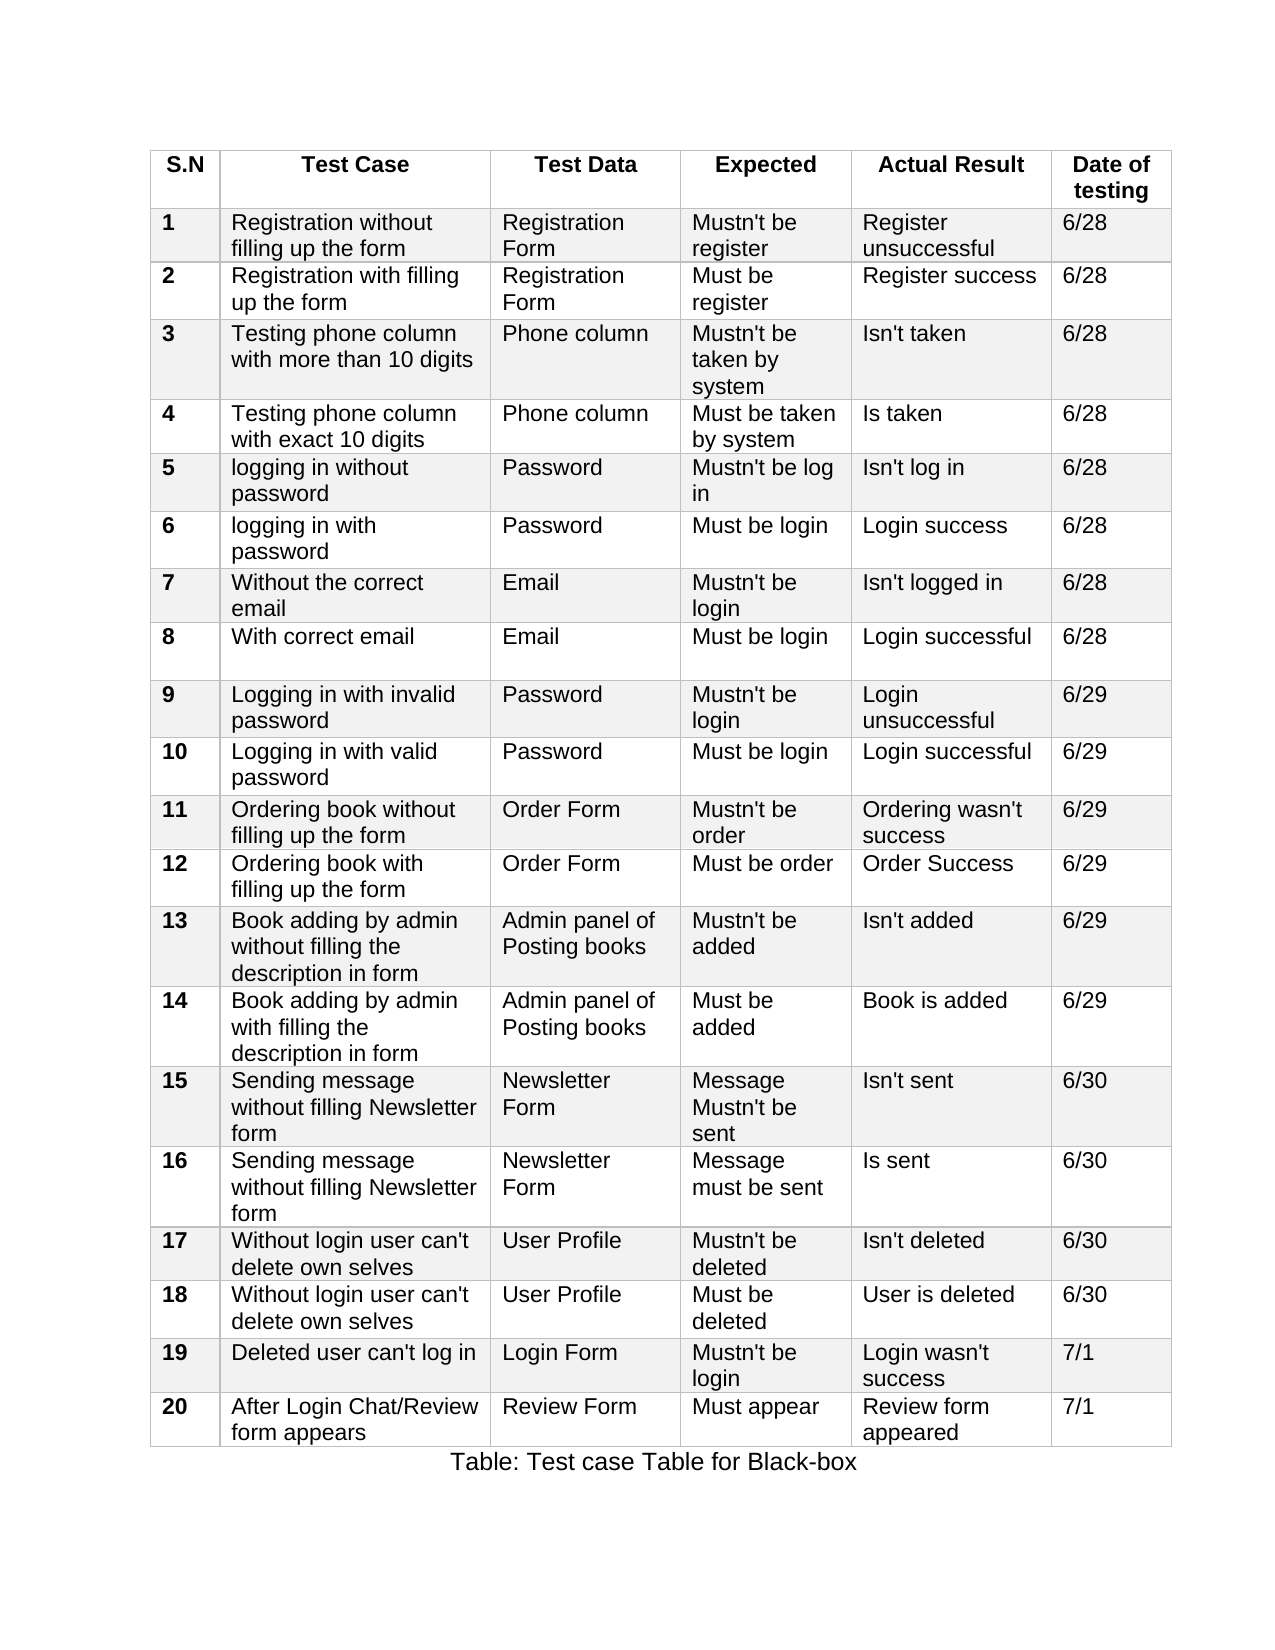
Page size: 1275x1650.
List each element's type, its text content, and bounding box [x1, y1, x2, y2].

table_cell Login success [852, 512, 1051, 568]
table_cell 6/30 [1052, 1147, 1171, 1226]
table_cell Testing phone column with exact 10 digits [221, 400, 490, 453]
table_cell Must be login [681, 738, 851, 794]
table_cell Mustn't be register [681, 209, 851, 261]
table_cell Sending message without filling Newsletter form [221, 1067, 490, 1146]
table_cell 6/28 [1052, 263, 1171, 319]
table_cell Admin panel of Posting books [491, 987, 680, 1066]
table_cell Newsletter Form [491, 1067, 680, 1146]
table_cell Must be deleted [681, 1281, 851, 1338]
table_cell Order Form [491, 850, 680, 906]
table_cell Without login user can't delete own selves [221, 1228, 490, 1280]
table_cell Password [491, 454, 680, 511]
table_cell 6/28 [1052, 569, 1171, 622]
table_cell Must be register [681, 263, 851, 319]
table_cell 7 [151, 569, 219, 622]
table_cell 9 [151, 681, 219, 737]
table_cell Isn't taken [852, 320, 1051, 399]
table_cell 1 [151, 209, 219, 261]
table_cell Password [491, 512, 680, 568]
table_cell 6/30 [1052, 1228, 1171, 1280]
table_cell 10 [151, 738, 219, 794]
table_cell 16 [151, 1147, 219, 1226]
table_cell Mustn't be deleted [681, 1228, 851, 1280]
table_cell Must be login [681, 512, 851, 568]
table_cell 6/30 [1052, 1281, 1171, 1338]
table_cell Login successful [852, 738, 1051, 794]
table_cell Message Mustn't be sent [681, 1067, 851, 1146]
table_cell 6/29 [1052, 738, 1171, 794]
table_cell 17 [151, 1228, 219, 1280]
table_cell With correct email [221, 623, 490, 679]
table_cell User Profile [491, 1228, 680, 1280]
table_cell User Profile [491, 1281, 680, 1338]
table_cell Register unsuccessful [852, 209, 1051, 261]
table_cell 6/29 [1052, 987, 1171, 1066]
table_cell Registration with filling up the form [221, 263, 490, 319]
table_cell Order Form [491, 796, 680, 848]
table_cell Mustn't be log in [681, 454, 851, 511]
table_cell Is sent [852, 1147, 1051, 1226]
table_cell Password [491, 681, 680, 737]
table_cell Mustn't be login [681, 569, 851, 622]
table_cell Is taken [852, 400, 1051, 453]
table_cell Mustn't be login [681, 1339, 851, 1392]
table_cell 6/28 [1052, 454, 1171, 511]
table_cell Review Form [491, 1393, 680, 1446]
table_cell Logging in with invalid password [221, 681, 490, 737]
table_cell 7/1 [1052, 1339, 1171, 1392]
table_cell Review form appeared [852, 1393, 1051, 1446]
table_cell Isn't deleted [852, 1228, 1051, 1280]
table_header S.N [151, 151, 219, 207]
table_cell Email [491, 569, 680, 622]
table_cell Mustn't be order [681, 796, 851, 848]
table_cell 18 [151, 1281, 219, 1338]
table_cell 4 [151, 400, 219, 453]
table_cell Message must be sent [681, 1147, 851, 1226]
table_cell 6/28 [1052, 623, 1171, 679]
table_cell Mustn't be taken by system [681, 320, 851, 399]
table_cell Admin panel of Posting books [491, 907, 680, 986]
table_cell logging in without password [221, 454, 490, 511]
table_cell Phone column [491, 320, 680, 399]
table_cell 6 [151, 512, 219, 568]
table_cell 19 [151, 1339, 219, 1392]
table_cell Isn't log in [852, 454, 1051, 511]
table_cell 7/1 [1052, 1393, 1171, 1446]
table_cell 6/28 [1052, 320, 1171, 399]
table_cell Ordering book with filling up the form [221, 850, 490, 906]
table_cell Newsletter Form [491, 1147, 680, 1226]
table_cell 15 [151, 1067, 219, 1146]
table_header Date of testing [1052, 151, 1171, 207]
table_cell Testing phone column with more than 10 digits [221, 320, 490, 399]
table_cell 13 [151, 907, 219, 986]
table_cell Must be taken by system [681, 400, 851, 453]
table_cell Mustn't be added [681, 907, 851, 986]
table_cell User is deleted [852, 1281, 1051, 1338]
table_cell 6/30 [1052, 1067, 1171, 1146]
table_cell Login unsuccessful [852, 681, 1051, 737]
table_cell Book adding by admin with filling the description in form [221, 987, 490, 1066]
table_cell Logging in with valid password [221, 738, 490, 794]
table_cell 8 [151, 623, 219, 679]
table_cell Deleted user can't log in [221, 1339, 490, 1392]
table_cell Login successful [852, 623, 1051, 679]
table_cell After Login Chat/Review form appears [221, 1393, 490, 1446]
table_cell Registration Form [491, 263, 680, 319]
table_cell 6/29 [1052, 681, 1171, 737]
table_cell Login Form [491, 1339, 680, 1392]
table_cell Order Success [852, 850, 1051, 906]
table_cell 6/28 [1052, 400, 1171, 453]
table_cell Mustn't be login [681, 681, 851, 737]
table_cell 6/28 [1052, 512, 1171, 568]
table_cell 3 [151, 320, 219, 399]
table_cell Registration Form [491, 209, 680, 261]
table_cell Must be added [681, 987, 851, 1066]
table_header Expected [681, 151, 851, 207]
table_cell Book adding by admin without filling the description in form [221, 907, 490, 986]
table_cell 5 [151, 454, 219, 511]
table_cell Ordering book without filling up the form [221, 796, 490, 848]
table_cell logging in with password [221, 512, 490, 568]
table_cell Password [491, 738, 680, 794]
table_cell Isn't added [852, 907, 1051, 986]
table_cell 14 [151, 987, 219, 1066]
table_cell 11 [151, 796, 219, 848]
table_header Actual Result [852, 151, 1051, 207]
table_cell 12 [151, 850, 219, 906]
table_header Test Case [221, 151, 490, 207]
table_cell 2 [151, 263, 219, 319]
table_cell Registration without filling up the form [221, 209, 490, 261]
table_cell Register success [852, 263, 1051, 319]
table_cell Without the correct email [221, 569, 490, 622]
text Table: Test case Table for Black-box [150, 1447, 1125, 1476]
table_cell Isn't logged in [852, 569, 1051, 622]
table_cell Must be order [681, 850, 851, 906]
table_cell 6/29 [1052, 850, 1171, 906]
table_cell Must be login [681, 623, 851, 679]
table_cell Sending message without filling Newsletter form [221, 1147, 490, 1226]
table_cell Must appear [681, 1393, 851, 1446]
table_cell Email [491, 623, 680, 679]
table_cell Login wasn't success [852, 1339, 1051, 1392]
table_cell 6/29 [1052, 907, 1171, 986]
table_cell Phone column [491, 400, 680, 453]
table_cell 6/28 [1052, 209, 1171, 261]
table_cell 6/29 [1052, 796, 1171, 848]
table_cell Isn't sent [852, 1067, 1051, 1146]
table_cell 20 [151, 1393, 219, 1446]
table_cell Book is added [852, 987, 1051, 1066]
table_header Test Data [491, 151, 680, 207]
table_cell Ordering wasn't success [852, 796, 1051, 848]
table_cell Without login user can't delete own selves [221, 1281, 490, 1338]
